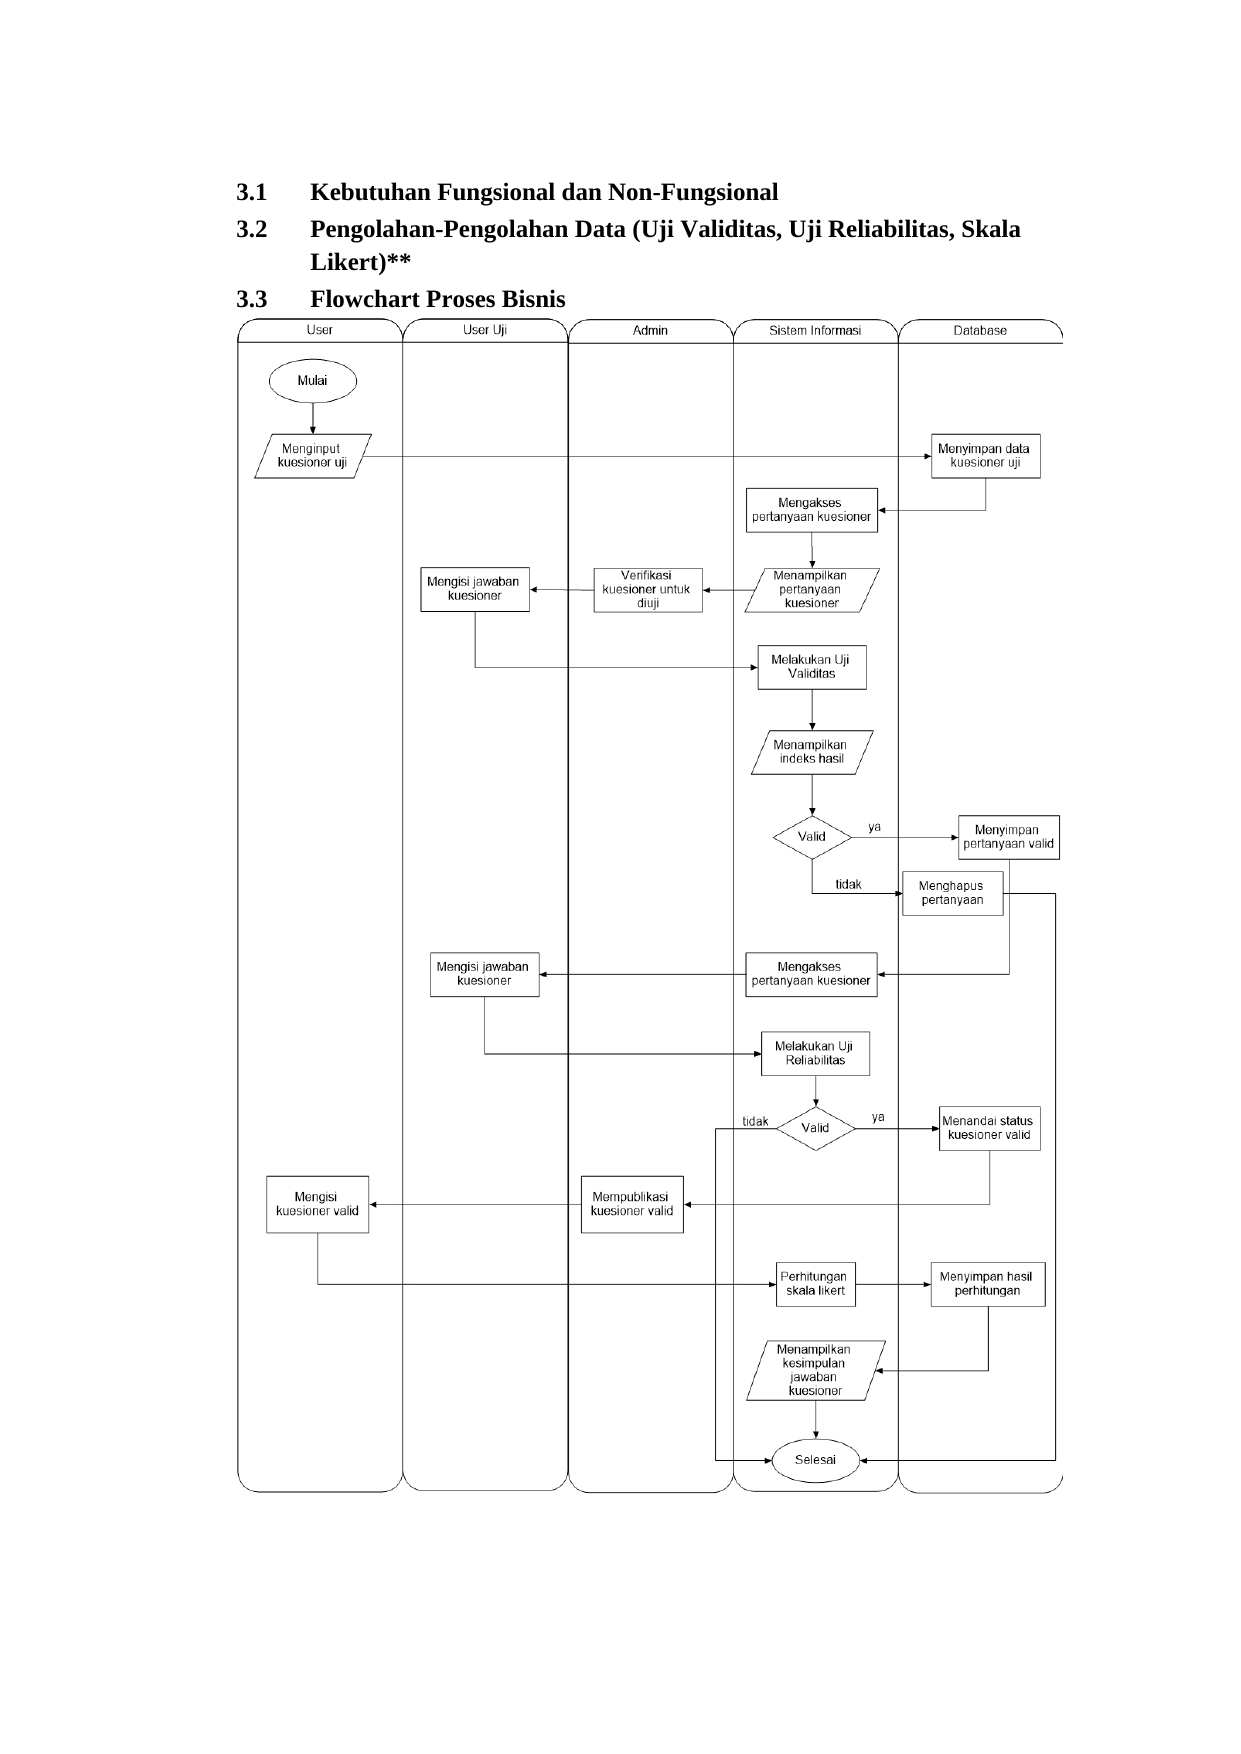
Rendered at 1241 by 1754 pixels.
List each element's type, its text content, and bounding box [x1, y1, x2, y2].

picture [236, 317, 1063, 1494]
subtitle Kebutuhan Fungsional dan Non-Fungsional [236, 177, 1063, 206]
subtitle Flowchart Proses Bisnis [236, 284, 1063, 313]
subtitle Pengolahan-Pengolahan Data (Uji Validitas, Uji Reliabilitas, Skala Likert)** [236, 214, 1063, 276]
